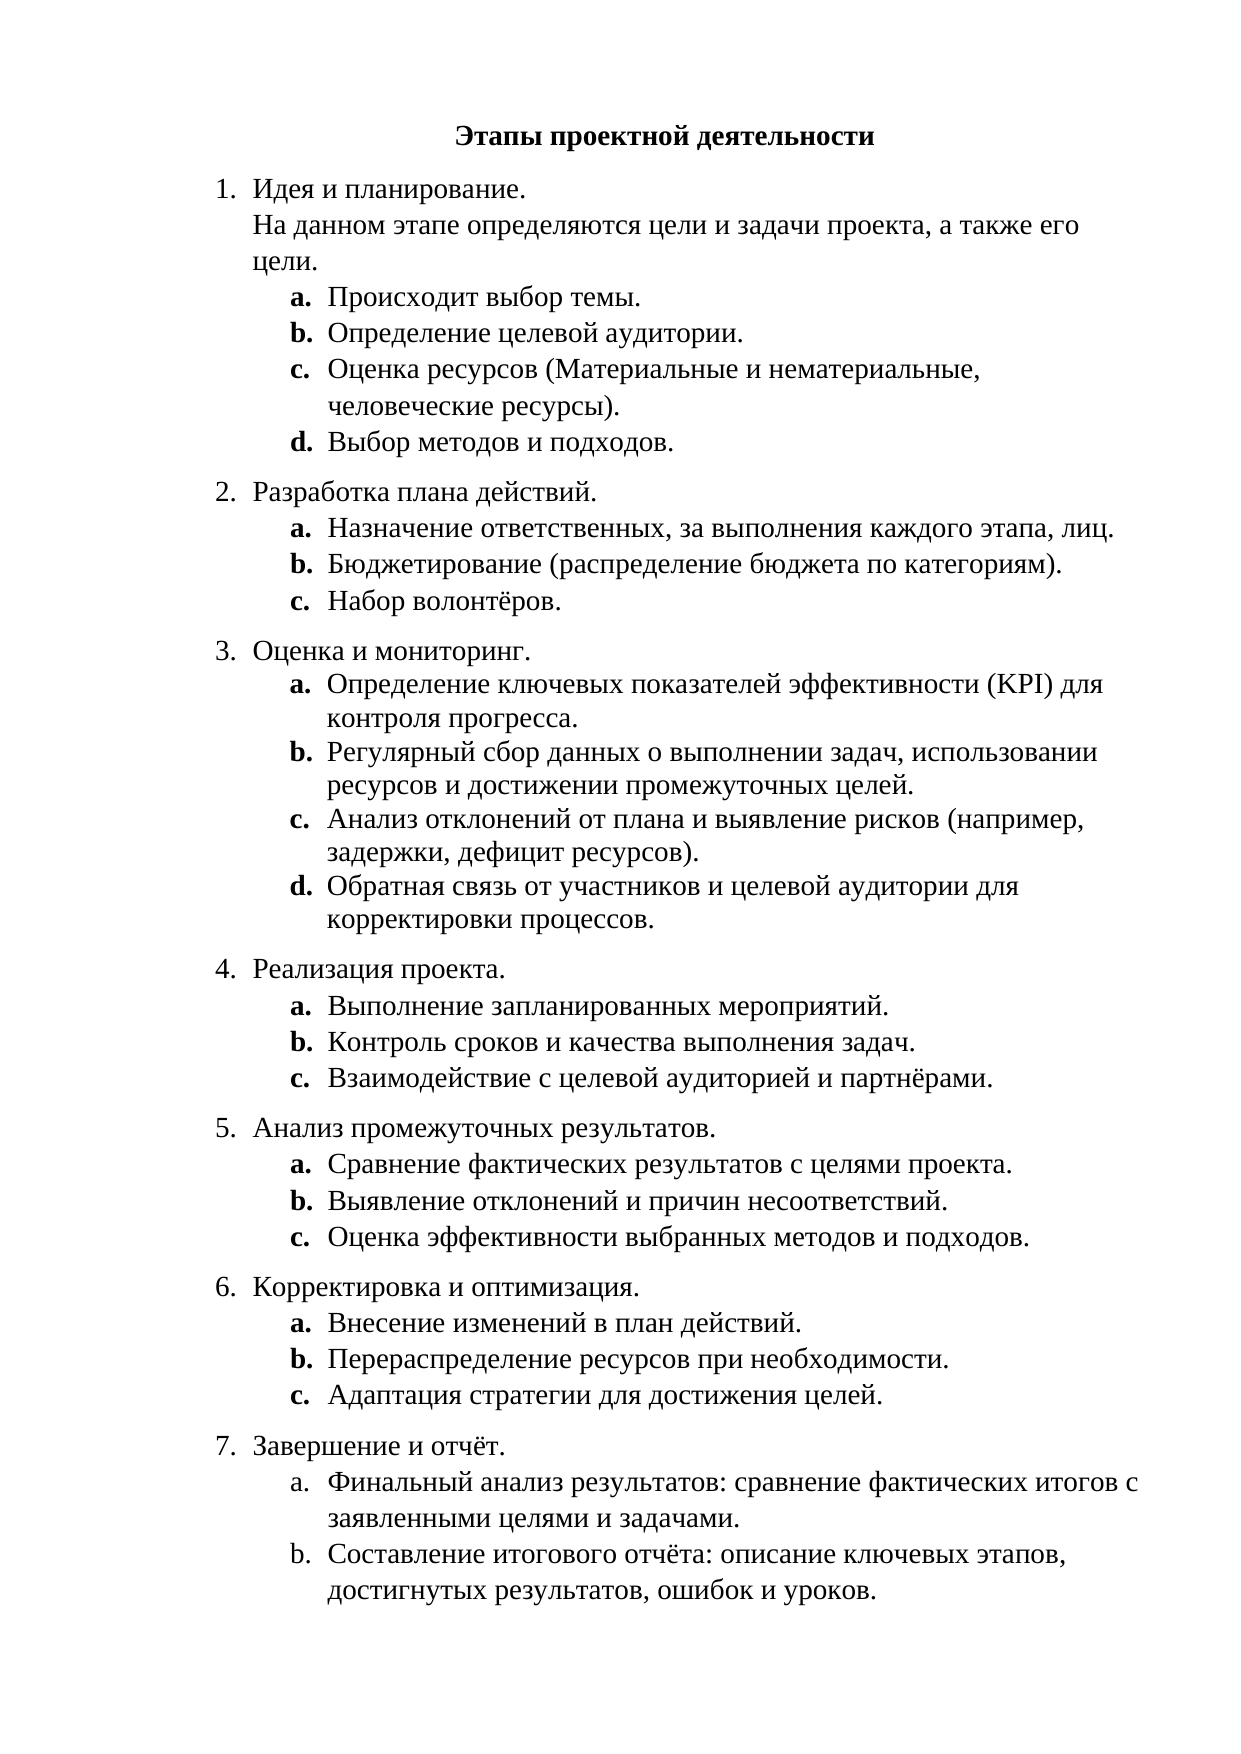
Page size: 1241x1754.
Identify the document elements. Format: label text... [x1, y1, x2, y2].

list Идея и планирование. [215, 171, 1152, 204]
list Разработка плана действий. [215, 474, 1152, 508]
list Определение ключевых показателей эффективности (KPI) для контроля прогресса. [289, 667, 1152, 734]
list Оценка эффективности выбранных методов и подходов. [290, 1219, 1152, 1252]
list Реализация проекта. [215, 952, 1152, 985]
text Этапы проектной деятельности [177, 118, 1152, 152]
list Внесение изменений в план действий. [290, 1305, 1152, 1339]
list Выбор методов и подходов. [290, 424, 1152, 457]
list Анализ отклонений от плана и выявление рисков (например, задержки, дефицит ресурсов). [289, 801, 1152, 868]
list Набор волонтёров. [290, 583, 1152, 616]
list Сравнение фактических результатов с целями проекта. [290, 1146, 1152, 1180]
list Контроль сроков и качества выполнения задач. [290, 1024, 1152, 1057]
list Перераспределение ресурсов при необходимости. [290, 1341, 1152, 1375]
list Выполнение запланированных мероприятий. [290, 988, 1152, 1021]
list Оценка и мониторинг. [215, 633, 1152, 667]
list Анализ промежуточных результатов. [215, 1110, 1152, 1144]
list Определение целевой аудитории. [290, 316, 1152, 349]
list Составление итогового отчёта: описание ключевых этапов, достигнутых результатов, ошибок и уроков. [290, 1536, 1152, 1606]
list На данном этапе определяются цели и задачи проекта, а также его цели. [252, 207, 1152, 277]
list Оценка ресурсов (Материальные и нематериальные, человеческие ресурсы). [290, 352, 1152, 421]
list Взаимодействие с целевой аудиторией и партнёрами. [290, 1060, 1152, 1093]
list Происходит выбор темы. [290, 279, 1152, 313]
list Назначение ответственных, за выполнения каждого этапа, лиц. [290, 510, 1152, 544]
list Бюджетирование (распределение бюджета по категориям). [290, 547, 1152, 580]
list Финальный анализ результатов: сравнение фактических итогов с заявленными целями и задачами. [290, 1464, 1152, 1534]
list Регулярный сбор данных о выполнении задач, использовании ресурсов и достижении промежуточных целей. [289, 734, 1152, 801]
list Адаптация стратегии для достижения целей. [290, 1377, 1152, 1411]
list Выявление отклонений и причин несоответствий. [290, 1183, 1152, 1216]
list Обратная связь от участников и целевой аудитории для корректировки процессов. [289, 868, 1152, 935]
list Завершение и отчёт. [215, 1428, 1152, 1461]
list Корректировка и оптимизация. [215, 1269, 1152, 1303]
